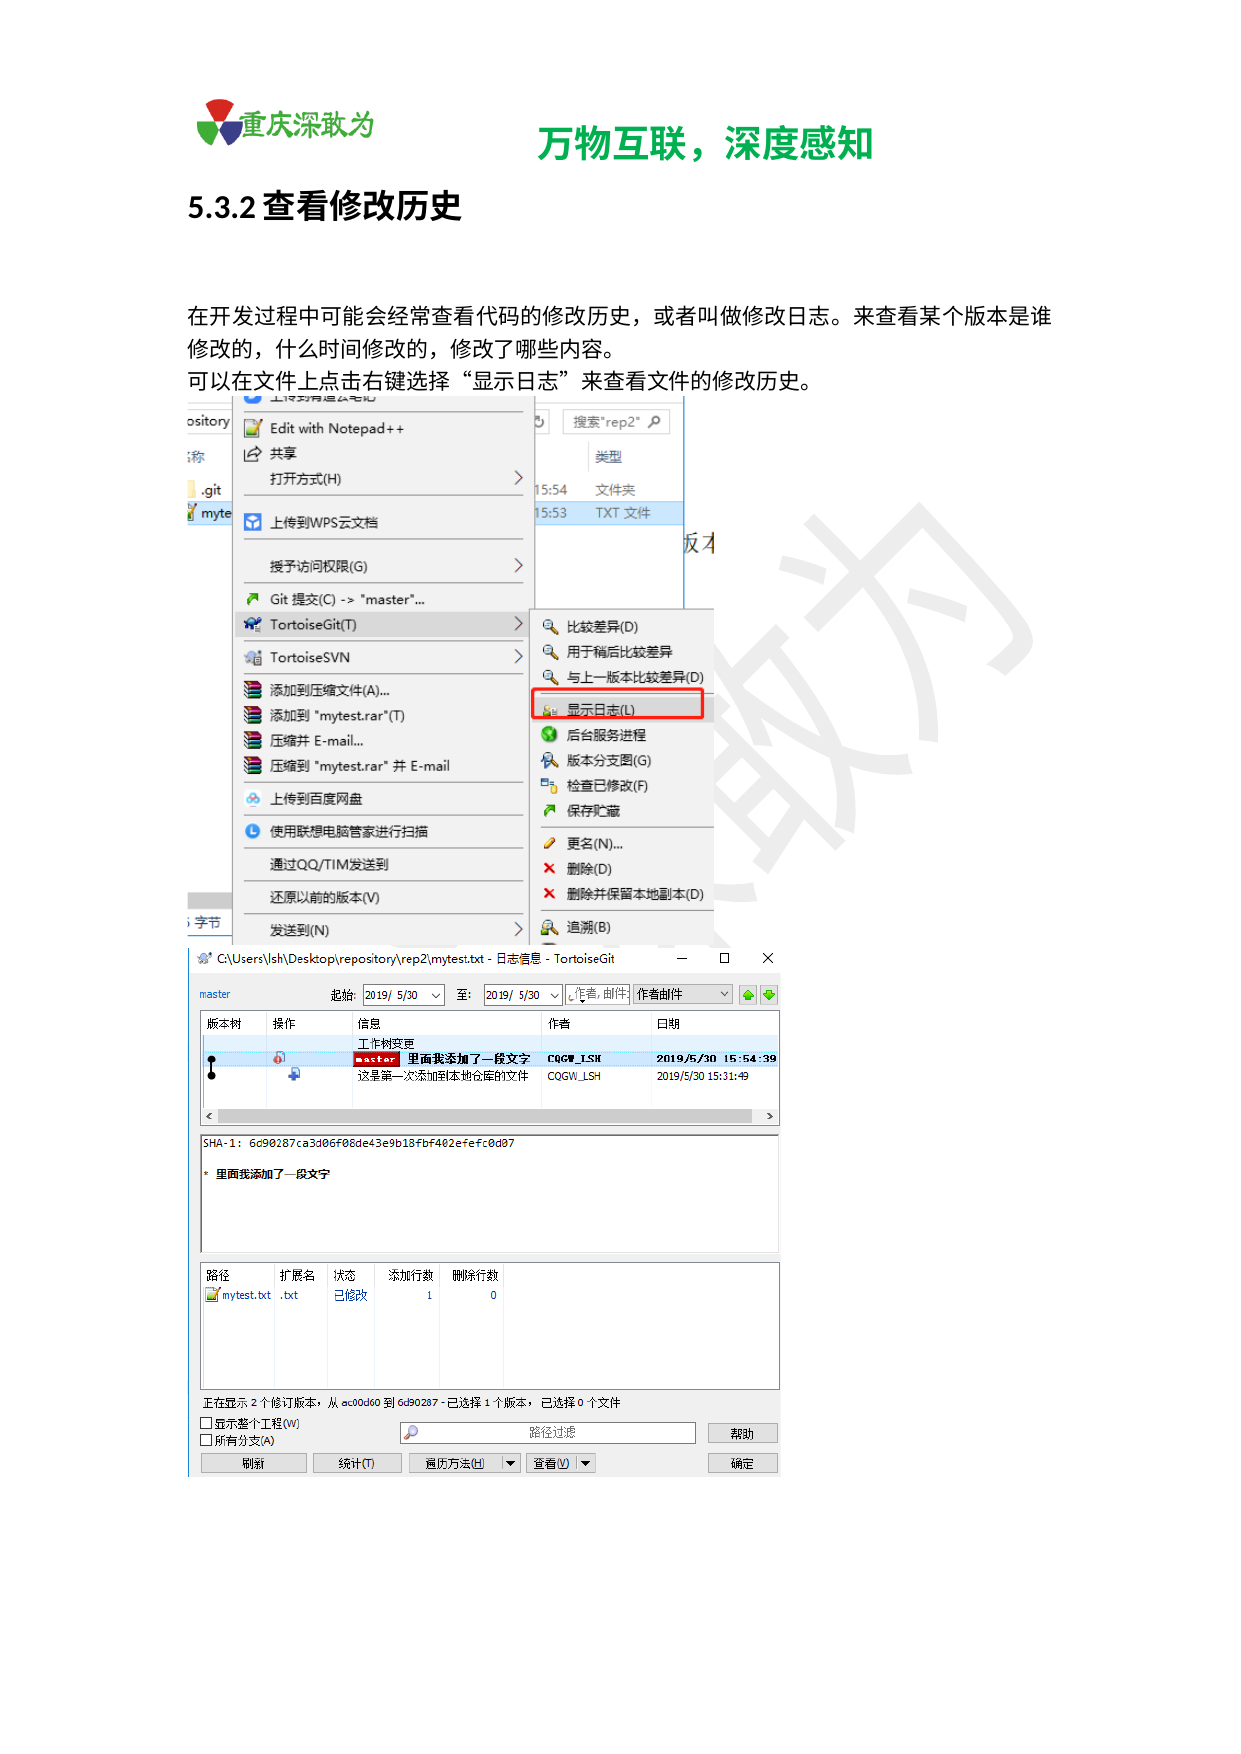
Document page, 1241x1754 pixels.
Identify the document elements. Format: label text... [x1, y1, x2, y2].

subtitle 查看修改历史 [187, 172, 1053, 237]
picture [187, 396, 714, 945]
picture [187, 90, 393, 158]
text 可以在文件上点击右键选择“显示日志”来查看文件的修改历史。 [187, 364, 1053, 396]
picture [187, 948, 781, 1477]
text 在开发过程中可能会经常查看代码的修改历史，或者叫做修改日志。来查看某个版本是谁修改的，什么时间修改的，修改了哪些内容。 [187, 299, 1053, 364]
